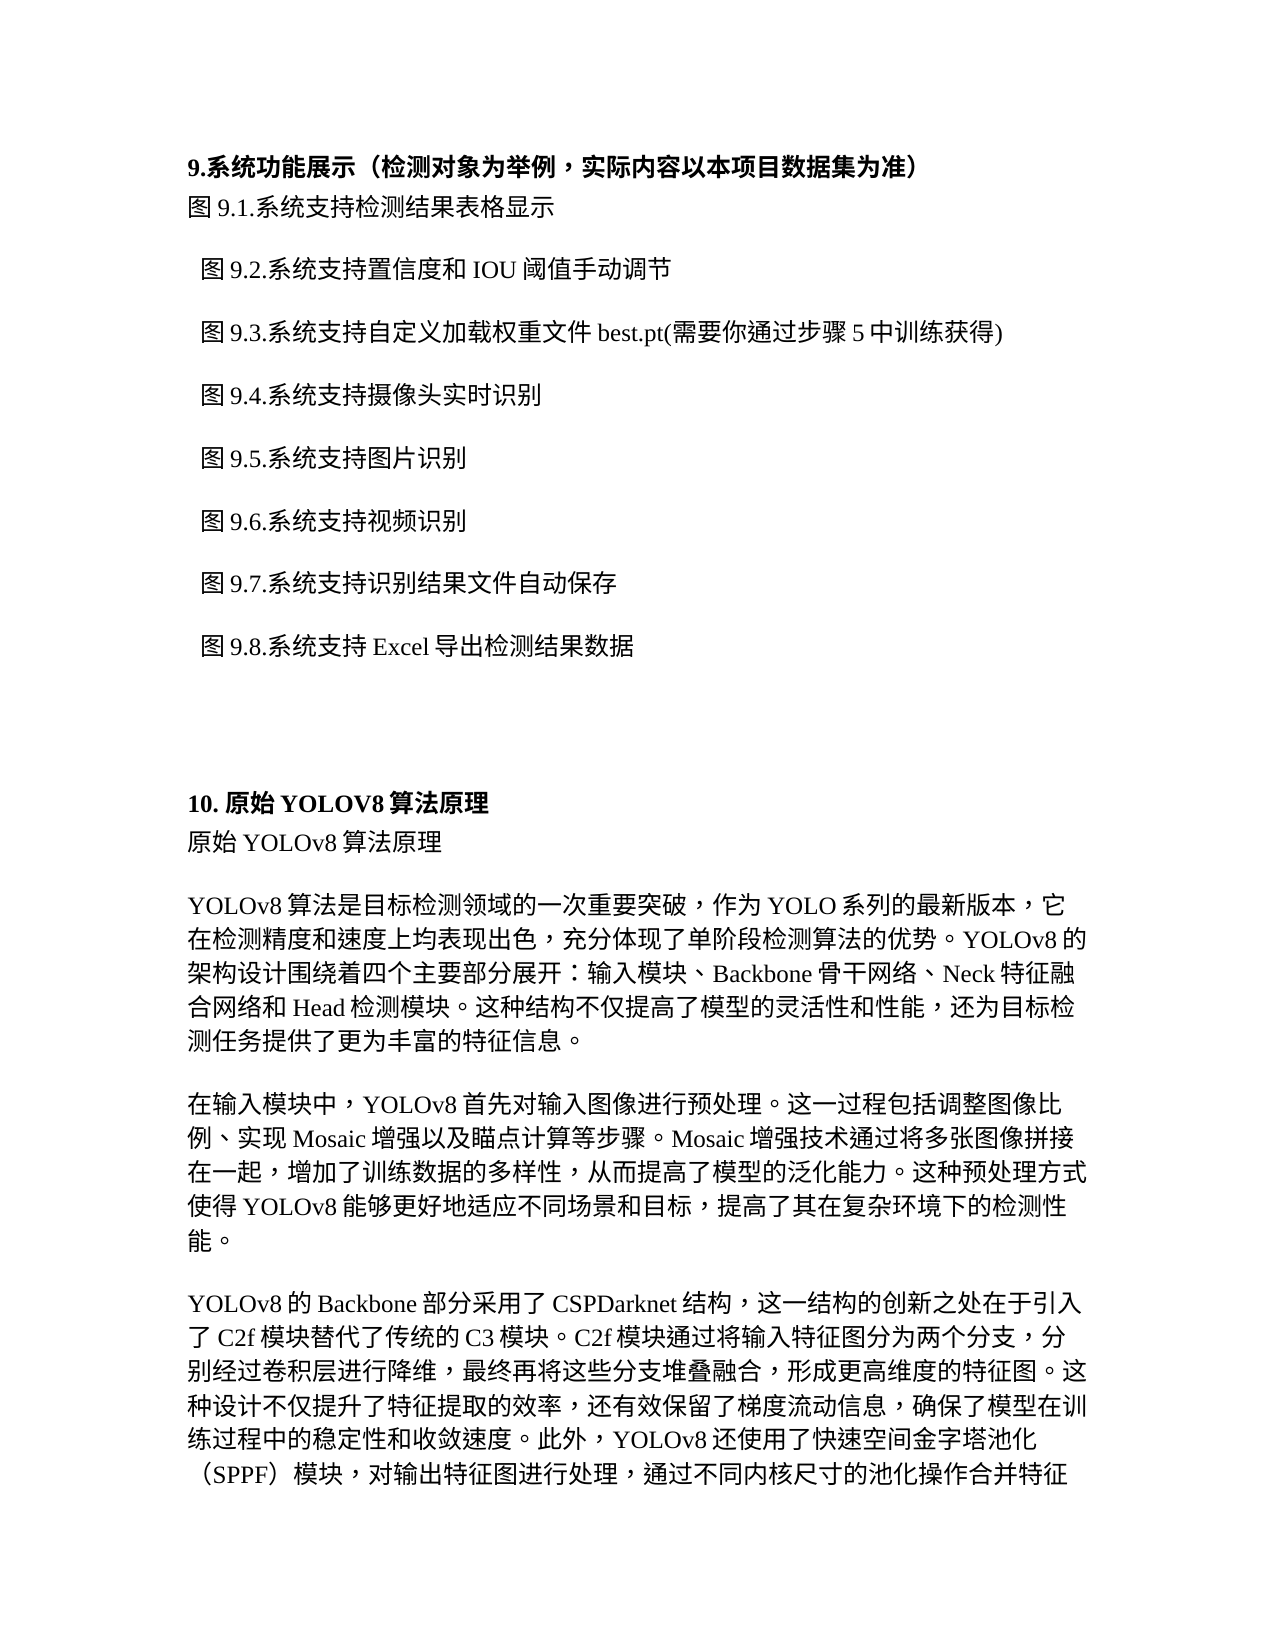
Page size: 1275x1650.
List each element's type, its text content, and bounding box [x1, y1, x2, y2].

subtitle 10. 原始YOLOV8算法原理 [187, 786, 1087, 820]
text 图9.1.系统支持检测结果表格显示 图9.2.系统支持置信度和IOU阈值手动调节 图9.3.系统支持自定义加载权重文件best.pt(需要你通过步骤5中训练获得) 图9.4.系统支持摄像头实时识别 图9.5.系统支持图片识别 图9.6.系统支持视频识别 图9.7.系统支持识别结果文件自动保存 图9.8.系统支持Excel导出检测结果数据 [187, 189, 1087, 663]
subtitle 9.系统功能展示（检测对象为举例，实际内容以本项目数据集为准） [187, 150, 1087, 184]
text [187, 825, 1087, 1490]
